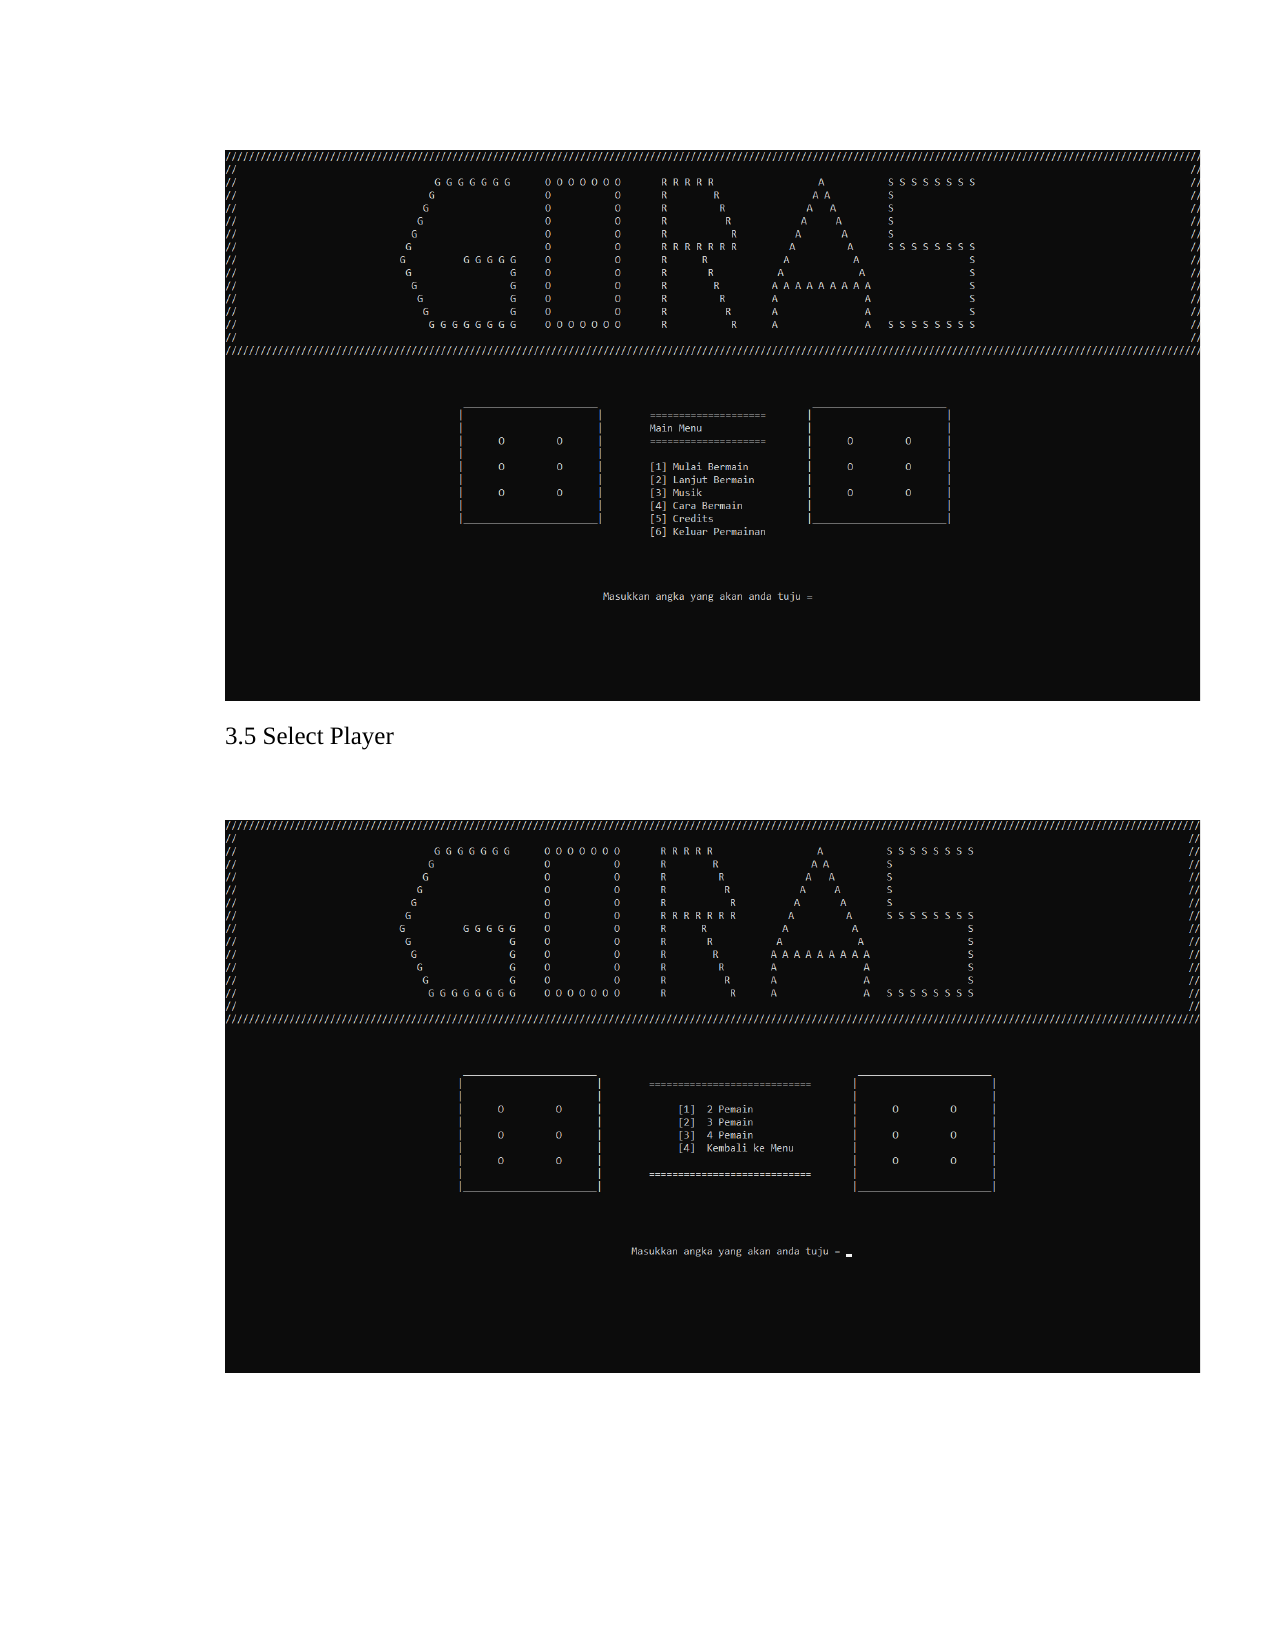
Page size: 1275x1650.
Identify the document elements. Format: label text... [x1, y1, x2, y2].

picture [225, 820, 1200, 1373]
text 3.5 Select Player [150, 721, 1125, 750]
picture [225, 150, 1200, 701]
